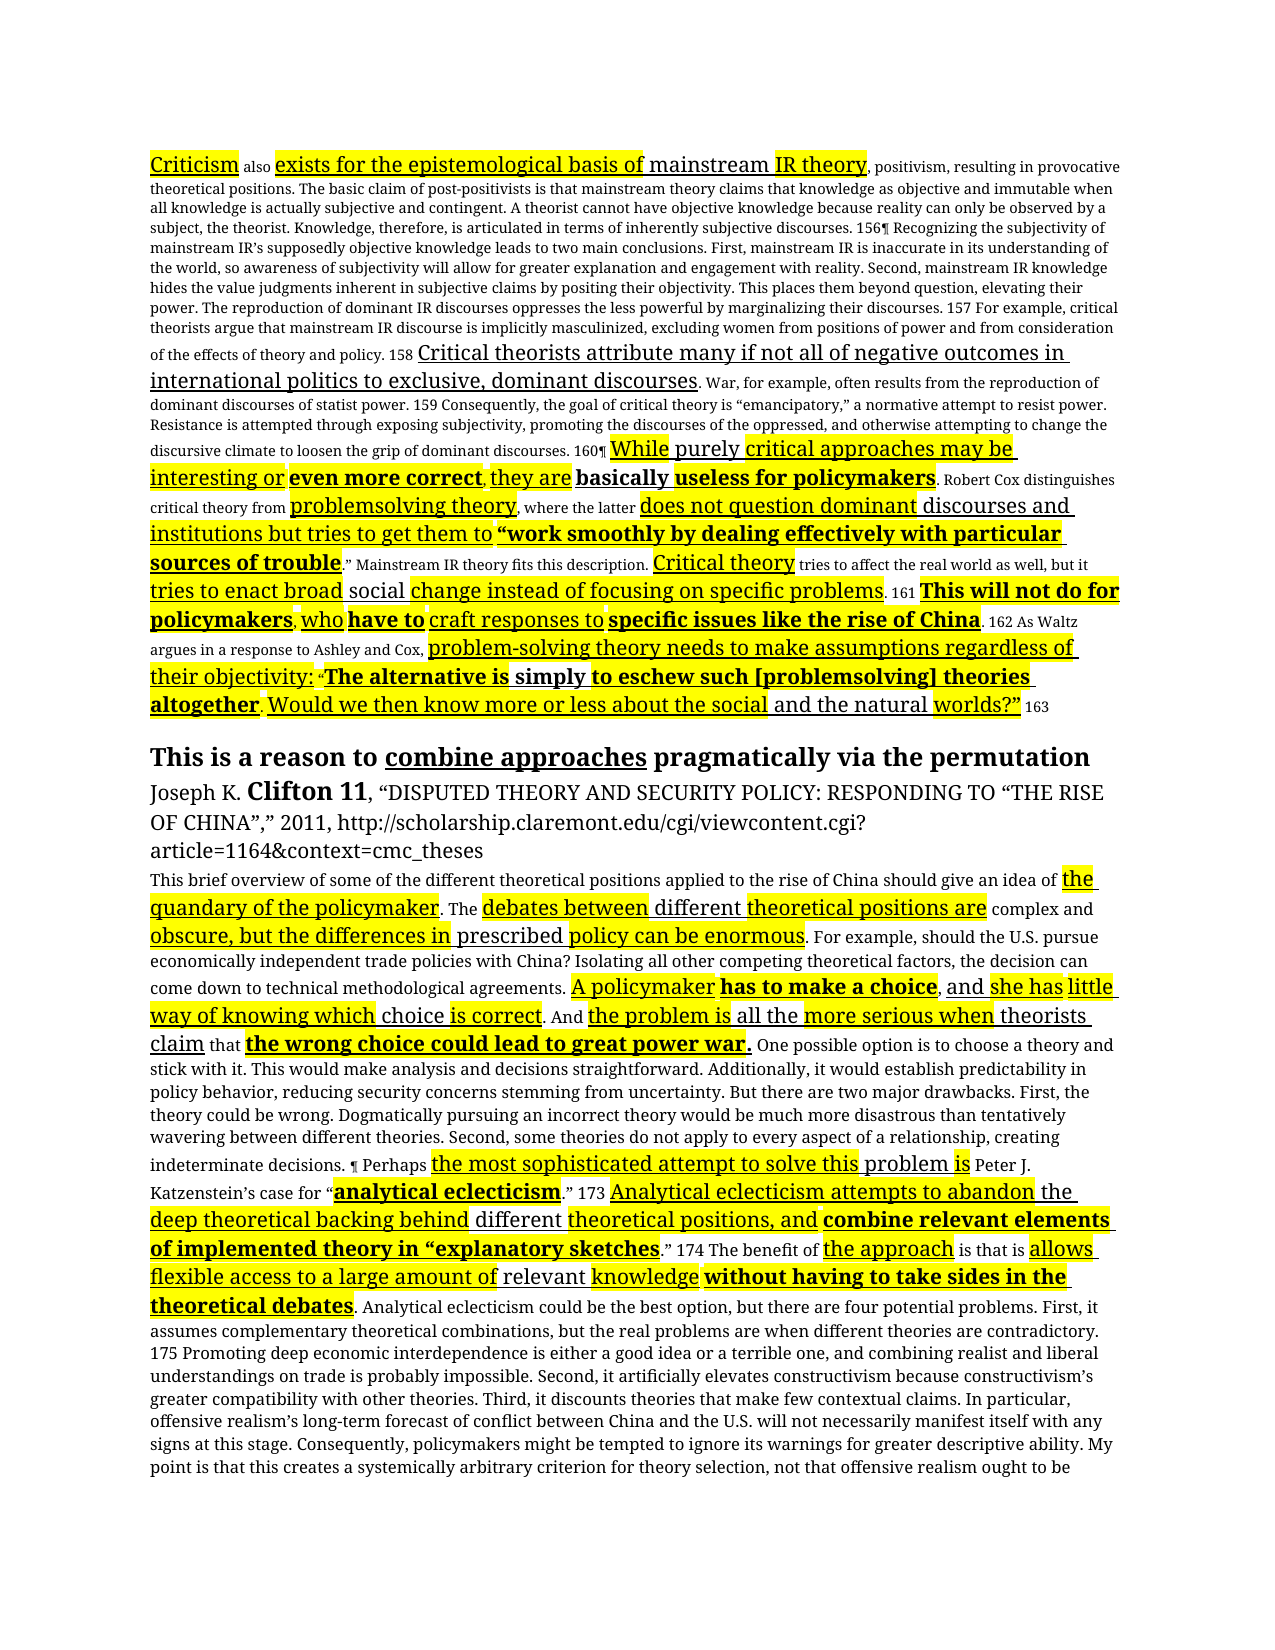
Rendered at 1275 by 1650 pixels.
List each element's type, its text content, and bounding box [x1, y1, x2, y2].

text Joseph K. Clifton 11, “DISPUTED THEORY AND SECURITY POLICY: RESPONDING TO “THE RISE OF CHINA”,” 2011, http://scholarship.claremont.edu/cgi/viewcontent.cgi?article=1164&context=cmc_theses [150, 773, 1125, 864]
text This is a reason to combine approaches pragmatically via the permutation [150, 739, 1125, 773]
text Criticism also exists for the epistemological basis of mainstream IR theory, positivism, resulting in provocative theoretical positions. The basic claim of post-positivists is that mainstream theory claims that knowledge as objective and immutable when all knowledge is actually subjective and contingent. A theorist cannot have objective knowledge because reality can only be observed by a subject, the theorist. Knowledge, therefore, is articulated in terms of inherently subjective discourses. 156¶ Recognizing the subjectivity of mainstream IR’s supposedly objective knowledge leads to two main conclusions. First, mainstream IR is inaccurate in its understanding of the world, so awareness of subjectivity will allow for greater explanation and engagement with reality. Second, mainstream IR knowledge hides the value judgments inherent in subjective claims by positing their objectivity. This places them beyond question, elevating their power. The reproduction of dominant IR discourses oppresses the less powerful by marginalizing their discourses. 157 For example, critical theorists argue that mainstream IR discourse is implicitly masculinized, excluding women from positions of power and from consideration of the effects of theory and policy. 158 Critical theorists attribute many if not all of negative outcomes in international politics to exclusive, dominant discourses. War, for example, often results from the reproduction of dominant discourses of statist power. 159 Consequently, the goal of critical theory is “emancipatory,” a normative attempt to resist power. Resistance is attempted through exposing subjectivity, promoting the discourses of the oppressed, and otherwise attempting to change the discursive climate to loosen the grip of dominant discourses. 160¶ While purely critical approaches may be interesting or even more correct, they are basically useless for policymakers. Robert Cox distinguishes critical theory from problemsolving theory, where the latter does not question dominant discourses and institutions but tries to get them to “work smoothly by dealing effectively with particular sources of trouble.” Mainstream IR theory fits this description. Critical theory tries to affect the real world as well, but it tries to enact broad social change instead of focusing on specific problems. 161 This will not do for policymakers, who have to craft responses to specific issues like the rise of China. 162 As Waltz argues in a response to Ashley and Cox, problem-solving theory needs to make assumptions regardless of their objectivity: “The alternative is simply to eschew such [problemsolving] theories altogether. Would we then know more or less about the social and the natural worlds?” 163 [150, 150, 1125, 719]
